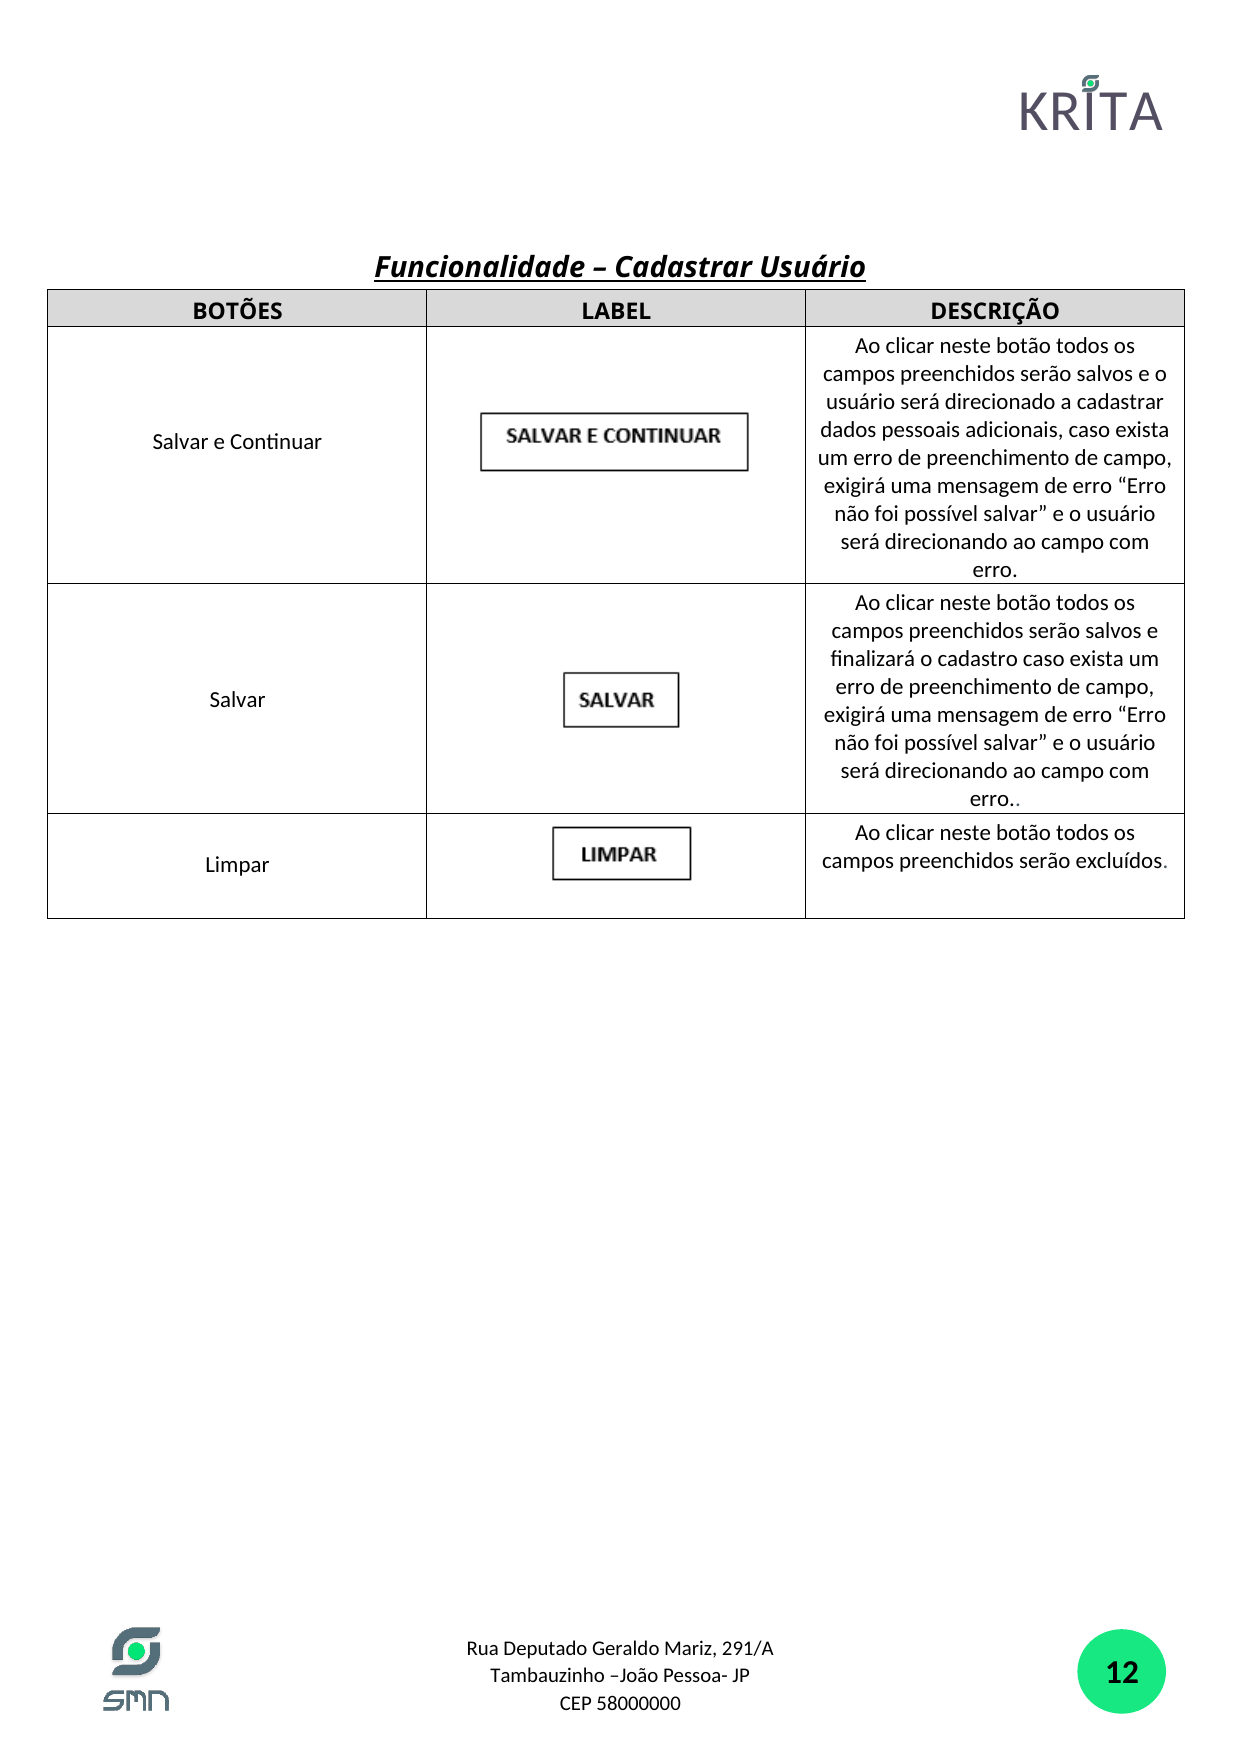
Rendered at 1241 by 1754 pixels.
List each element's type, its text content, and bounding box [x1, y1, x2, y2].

subtitle Funcionalidade – Cadastrar Usuário [59, 247, 1181, 286]
picture [551, 663, 684, 736]
table_cell Ao clicar neste botão todos os campos preenchidos serão excluídos. [806, 814, 1184, 918]
picture [1081, 75, 1099, 93]
picture [540, 816, 696, 884]
table_cell Salvar [48, 584, 426, 813]
picture [468, 397, 758, 484]
table_header DESCRIÇÃO [806, 290, 1184, 326]
table_cell Ao clicar neste botão todos os campos preenchidos serão salvos e o usuário será direcionado a cadastrar dados pessoais adicionais, caso exista um erro de preenchimento de campo, exigirá uma mensagem de erro “Erro não foi possível salvar” e o usuário será direcionando ao campo com erro. [806, 327, 1184, 583]
table_header LABEL [427, 290, 805, 326]
table_cell Limpar [48, 814, 426, 918]
table_cell Salvar e Continuar [48, 327, 426, 583]
table_cell [427, 584, 805, 813]
table_cell [427, 814, 805, 918]
table_header BOTÕES [48, 290, 426, 326]
table_cell [427, 327, 805, 583]
picture [95, 1610, 177, 1719]
table_cell Ao clicar neste botão todos os campos preenchidos serão salvos e finalizará o cadastro caso exista um erro de preenchimento de campo, exigirá uma mensagem de erro “Erro não foi possível salvar” e o usuário será direcionando ao campo com erro.. [806, 584, 1184, 813]
